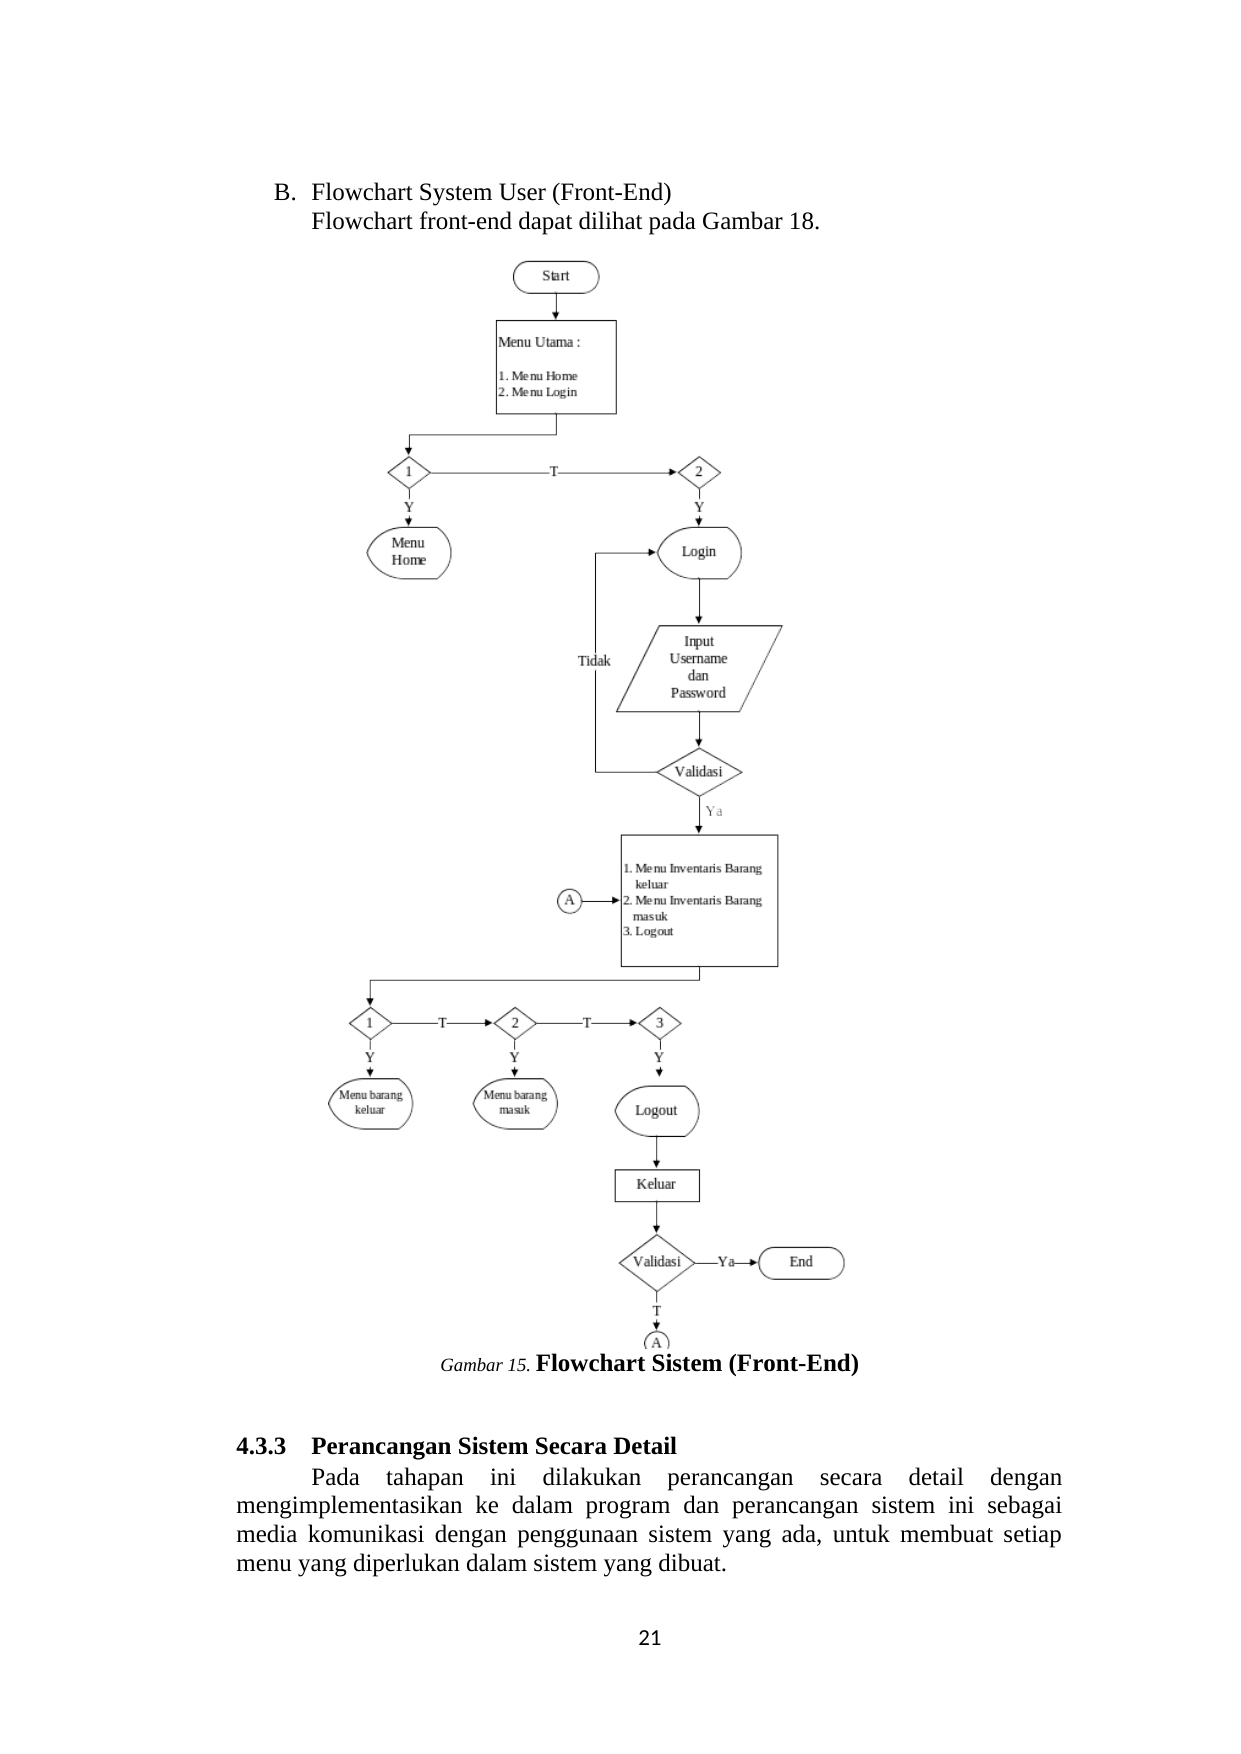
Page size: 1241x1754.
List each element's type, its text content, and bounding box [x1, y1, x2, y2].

text Pada tahapan ini dilakukan perancangan secara detail dengan mengimplementasikan ke dalam program dan perancangan sistem ini sebagai media komunikasi dengan penggunaan sistem yang ada, untuk membuat setiap menu yang diperlukan dalam sistem yang dibuat. [236, 1462, 1063, 1577]
text Gambar 15. Flowchart Sistem (Front-End) [236, 1348, 1063, 1377]
list Flowchart front-end dapat dilihat pada Gambar 18. [311, 206, 1063, 235]
list Flowchart System User (Front-End) [274, 177, 1063, 206]
list Perancangan Sistem Secara Detail [236, 1431, 1063, 1459]
